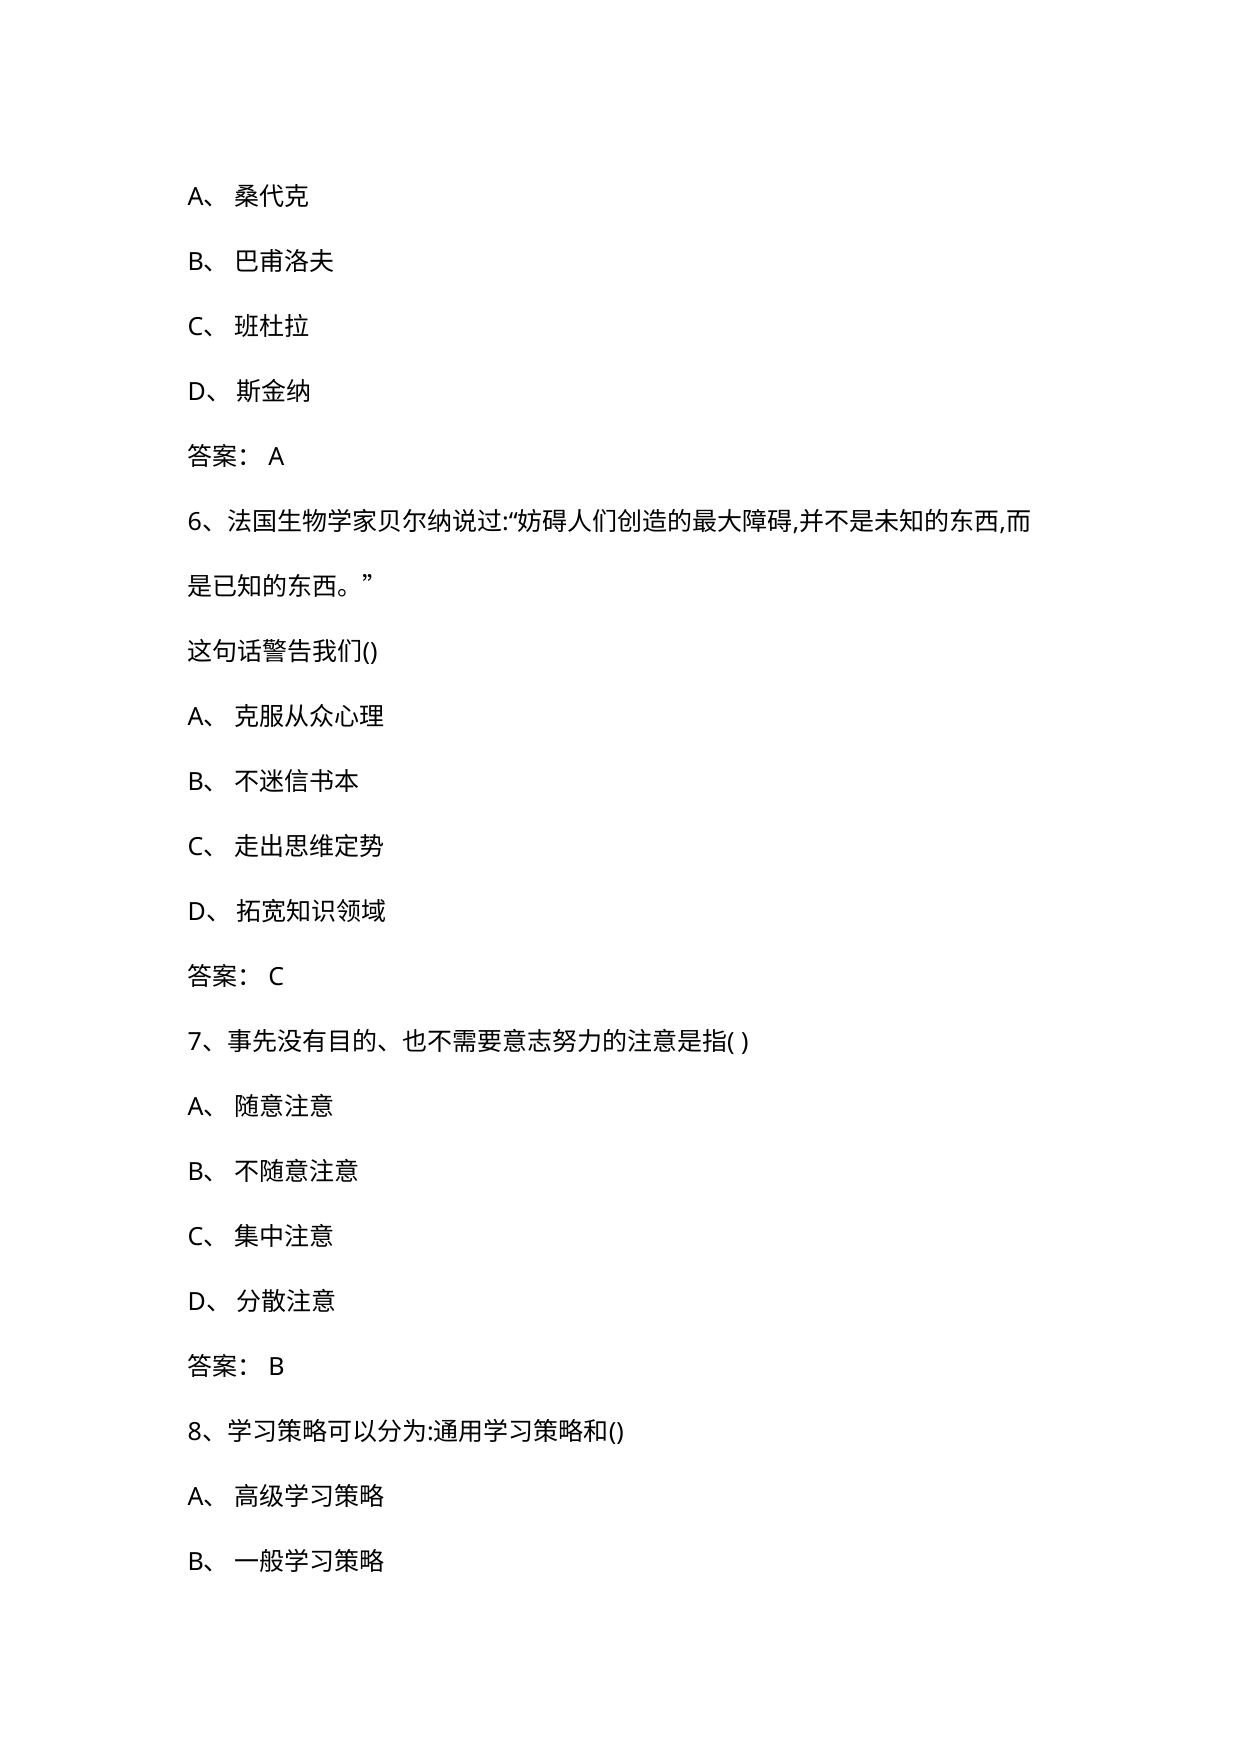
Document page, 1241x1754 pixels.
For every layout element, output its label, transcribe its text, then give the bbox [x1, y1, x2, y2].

text A、 克服从众心理 [187, 682, 1053, 747]
text 这句话警告我们() [187, 617, 1053, 682]
text C、 集中注意 [187, 1202, 1053, 1267]
text 8、学习策略可以分为:通用学习策略和() [187, 1397, 1053, 1462]
text B、 不迷信书本 [187, 747, 1053, 812]
text 7、事先没有目的、也不需要意志努力的注意是指( ) [187, 1007, 1053, 1072]
text 6、法国生物学家贝尔纳说过:“妨碍人们创造的最大障碍,并不是未知的东西,而是已知的东西。” [187, 487, 1053, 617]
text C、 班杜拉 [187, 292, 1053, 357]
text B、 一般学习策略 [187, 1527, 1053, 1592]
text C、 走出思维定势 [187, 812, 1053, 877]
text D、 分散注意 [187, 1267, 1053, 1332]
text B、 不随意注意 [187, 1137, 1053, 1202]
text A、 高级学习策略 [187, 1462, 1053, 1527]
text D、 拓宽知识领域 [187, 877, 1053, 942]
text 答案： B [187, 1332, 1053, 1397]
text B、 巴甫洛夫 [187, 227, 1053, 292]
text D、 斯金纳 [187, 357, 1053, 422]
text A、 桑代克 [187, 162, 1053, 227]
text 答案： A [187, 422, 1053, 487]
text A、 随意注意 [187, 1072, 1053, 1137]
text 答案： C [187, 942, 1053, 1007]
